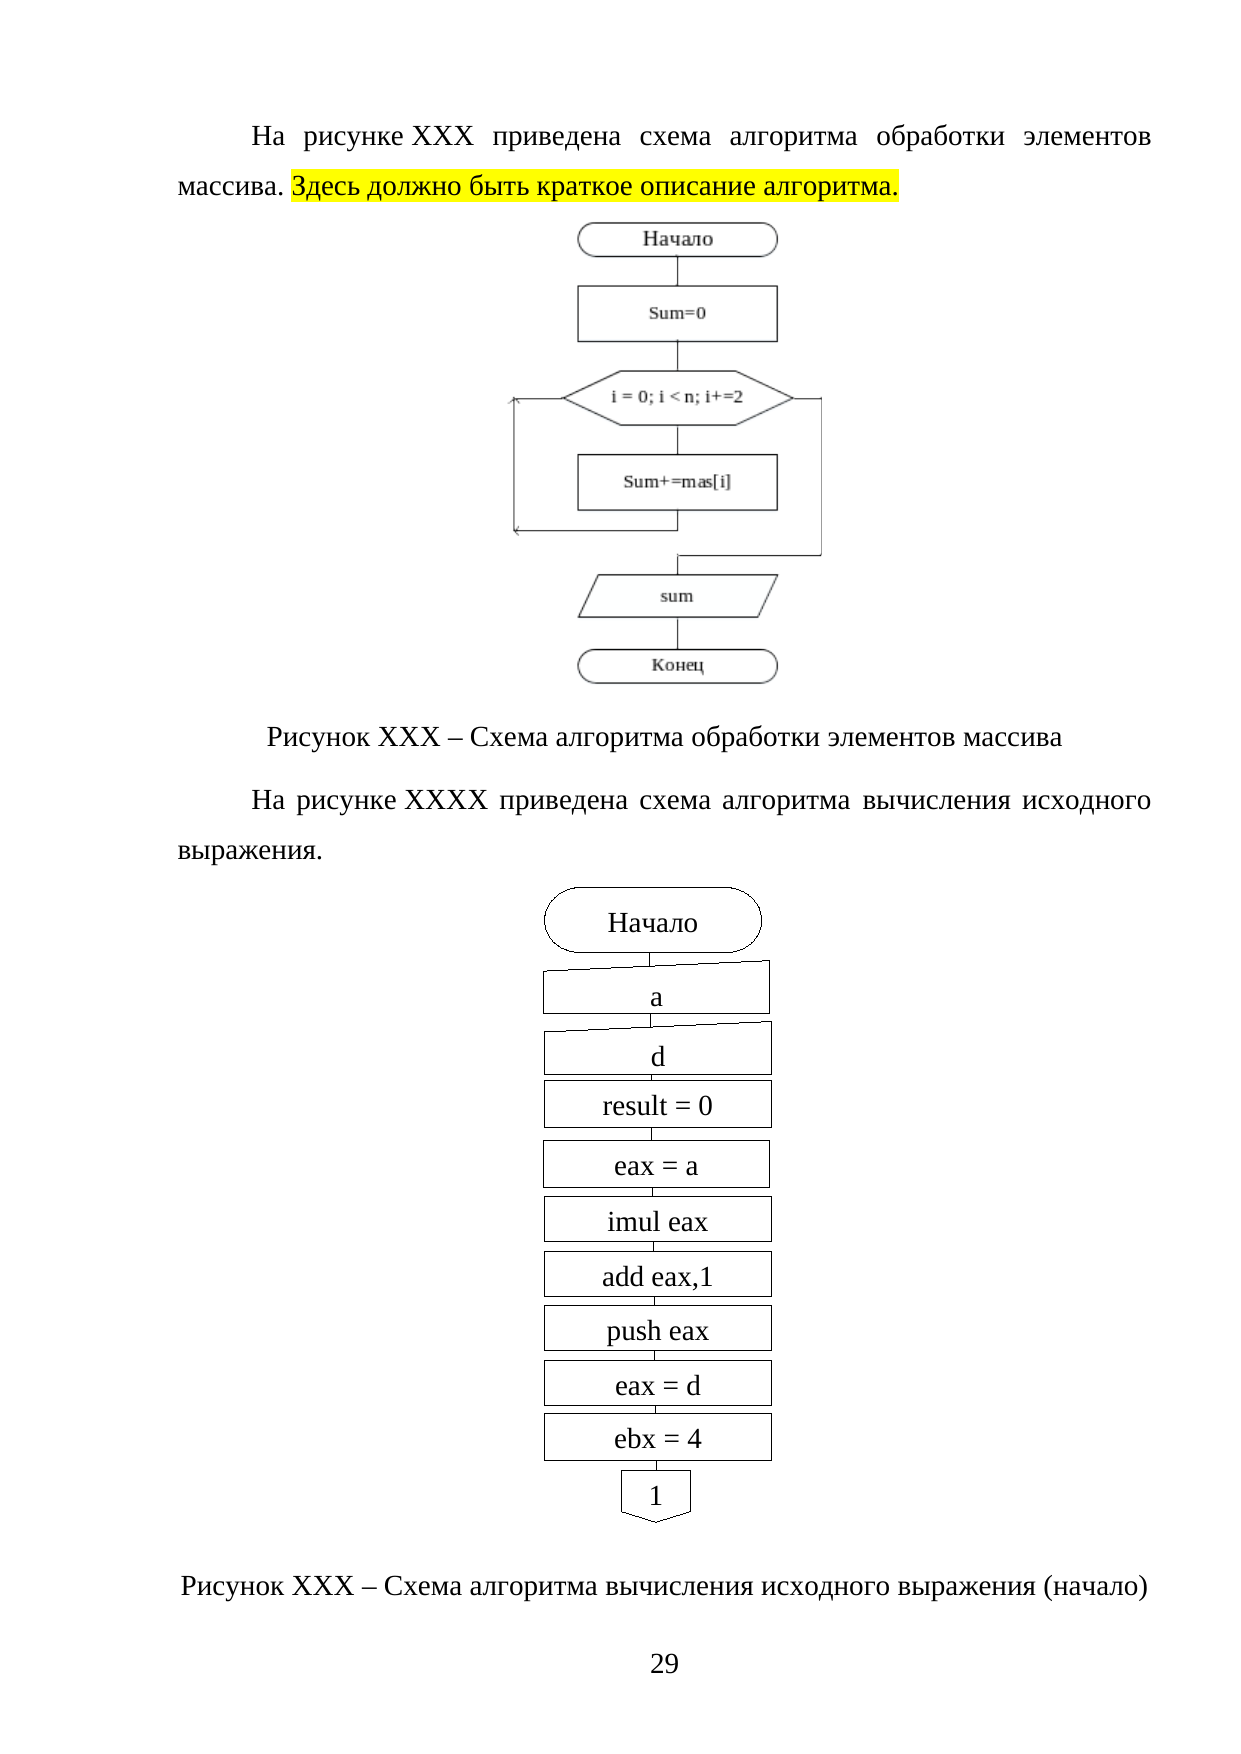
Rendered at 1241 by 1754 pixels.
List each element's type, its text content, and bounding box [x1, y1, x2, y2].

text Рисунок ХХХ – Схема алгоритма вычисления исходного выражения (начало) [177, 895, 1152, 1602]
text Рисунок ХХХ – Схема алгоритма обработки элементов массива [177, 219, 1152, 752]
text На рисунке ХХХХ приведена схема алгоритма вычисления исходного выражения. [177, 782, 1152, 866]
text На рисунке ХХХ приведена схема алгоритма обработки элементов массива. Здесь должно быть краткое описание алгоритма. [177, 118, 1152, 202]
